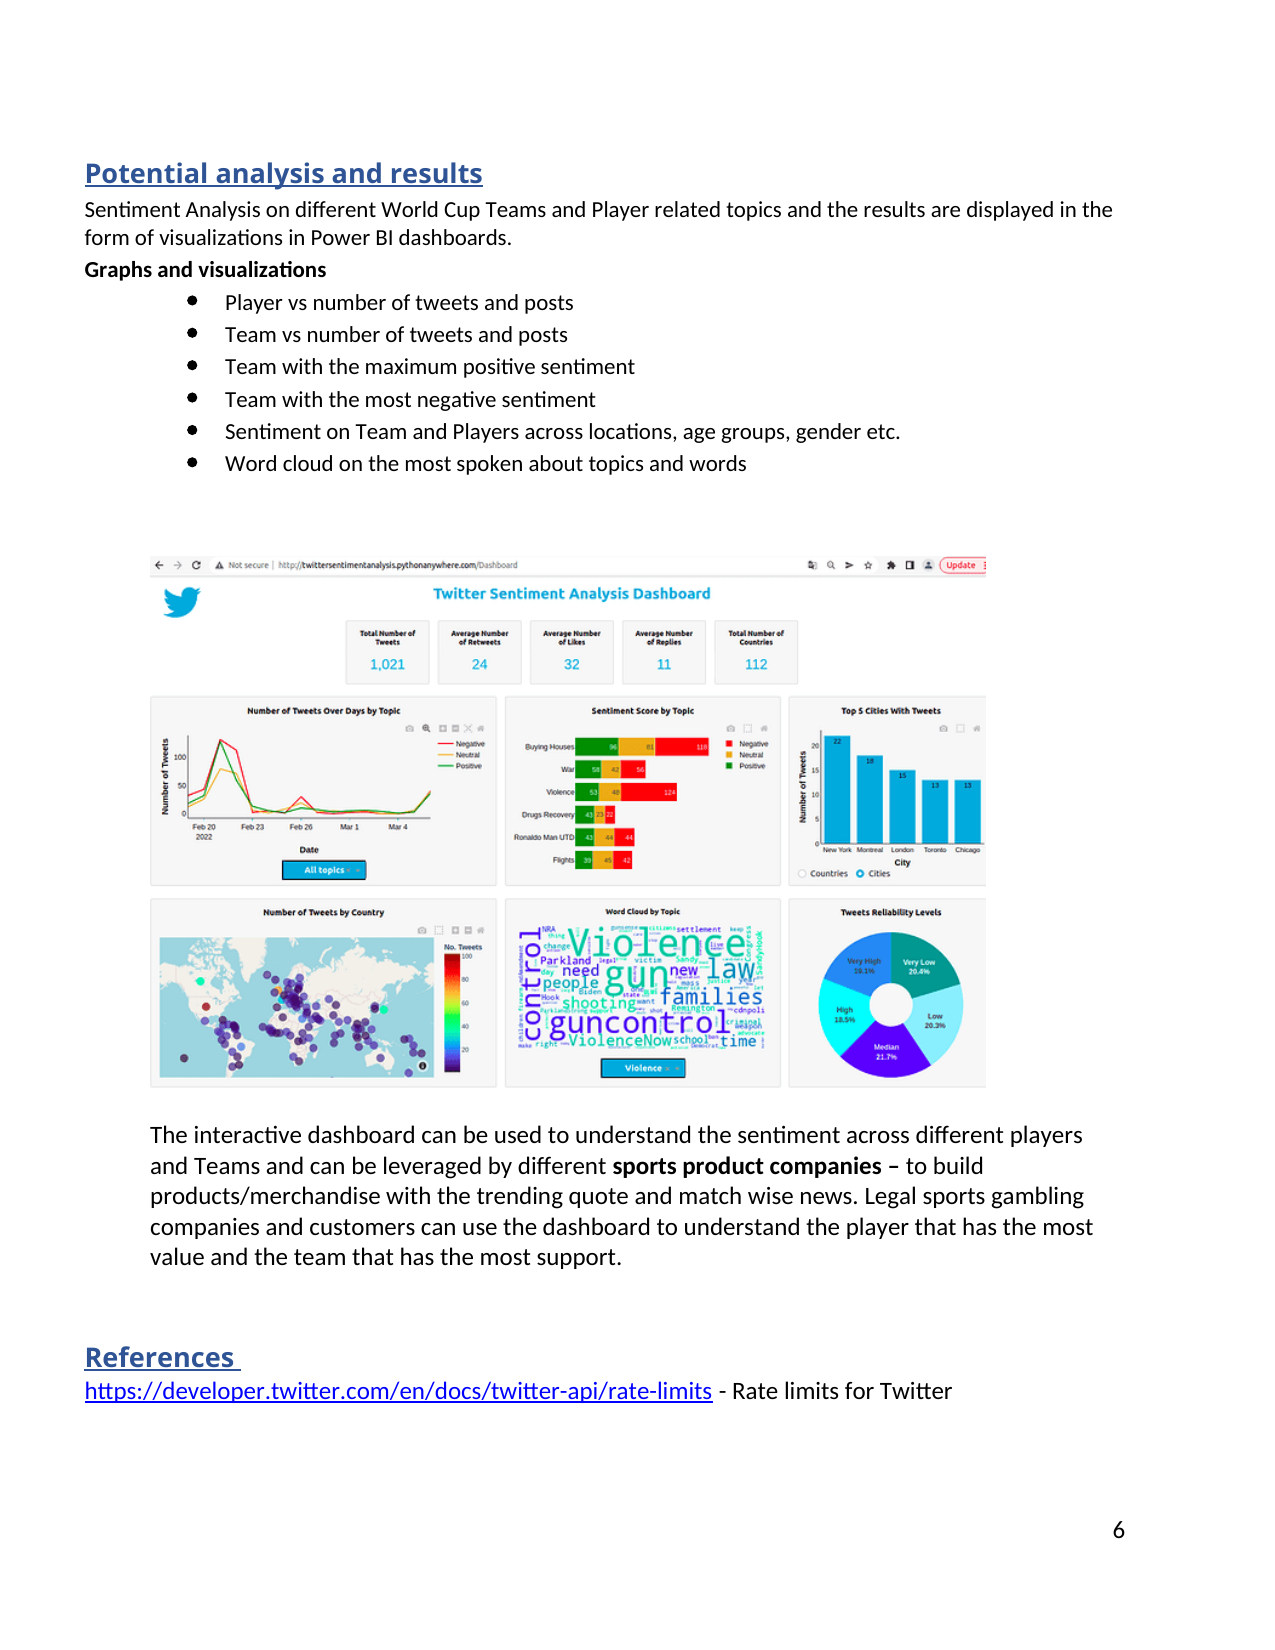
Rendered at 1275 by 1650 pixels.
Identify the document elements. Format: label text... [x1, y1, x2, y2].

subtitle Team vs number of tweets and posts [187, 320, 1125, 348]
text The interactive dashboard can be used to understand the sentiment across different players and Teams and can be leveraged by different sports product companies – to build products/merchandise with the trending quote and match wise news. Legal sports gambling companies and customers can use the dashboard to understand the player that has the most value and the team that has the most support. [150, 1119, 1125, 1272]
subtitle Sentiment Analysis on different World Cup Teams and Player related topics and the results are displayed in the form of visualizations in Power BI dashboards. [84, 195, 1125, 251]
subtitle References [84, 1338, 1125, 1375]
subtitle Word cloud on the most spoken about topics and words [187, 449, 1125, 478]
subtitle Team with the most negative sentiment [187, 385, 1125, 413]
picture [150, 556, 986, 1095]
subtitle Team with the maximum positive sentiment [187, 352, 1125, 381]
text https://developer.twitter.com/en/docs/twitter-api/rate-limits - Rate limits for Twitter [19, 1375, 1125, 1406]
subtitle Graphs and visualizations [84, 255, 1125, 283]
subtitle Player vs number of tweets and posts [187, 288, 1125, 316]
subtitle Potential analysis and results [84, 154, 1125, 191]
subtitle Sentiment on Team and Players across locations, age groups, gender etc. [187, 417, 1125, 445]
